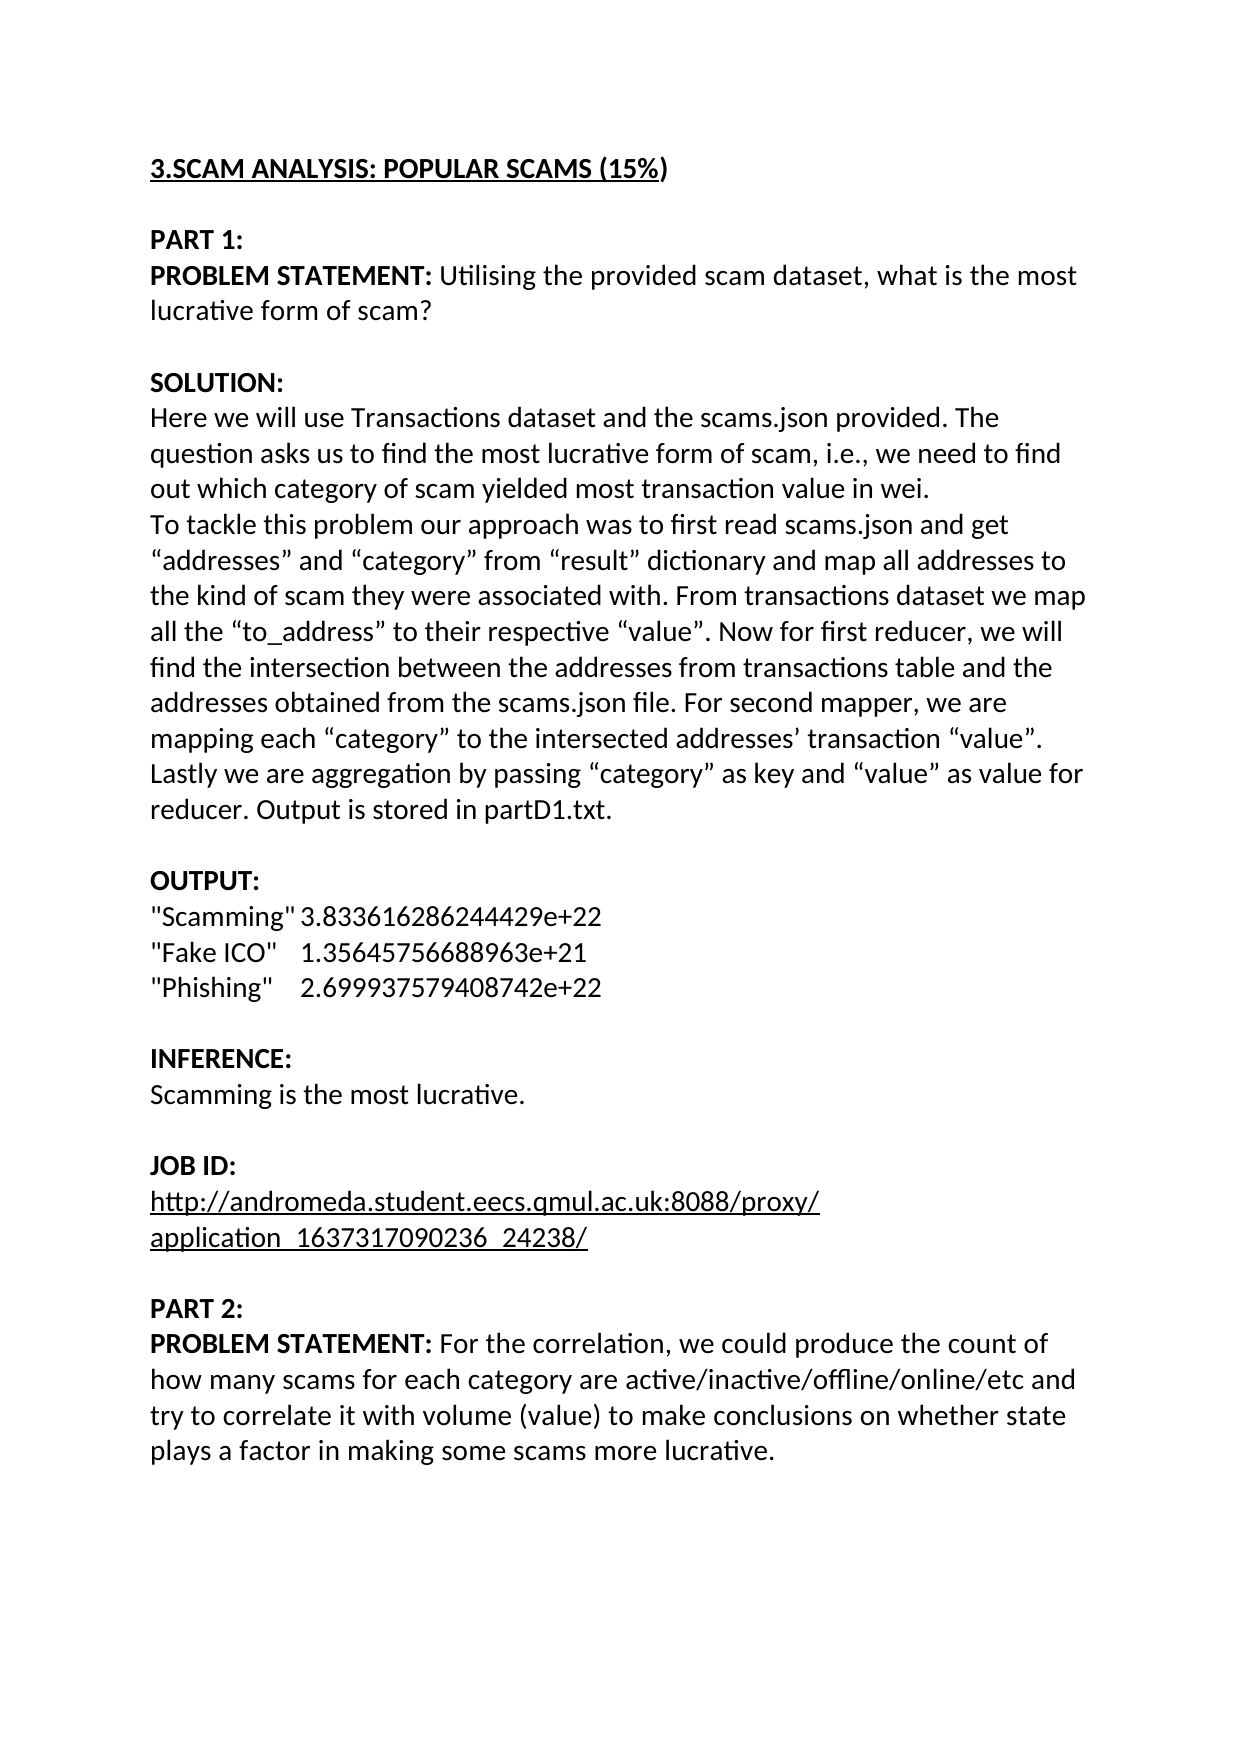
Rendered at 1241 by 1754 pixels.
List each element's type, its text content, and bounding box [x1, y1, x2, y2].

text Scamming is the most lucrative. [150, 1076, 1090, 1112]
text "Phishing" 2.699937579408742e+22 [150, 969, 1090, 1005]
text PART 2: [150, 1290, 1090, 1326]
text Lastly we are aggregation by passing “category” as key and “value” as value for reducer. Output is stored in partD1.txt. [150, 756, 1090, 827]
text JOB ID: [150, 1147, 1090, 1183]
text 3.SCAM ANALYSIS: POPULAR SCAMS (15%) [150, 150, 1090, 186]
text To tackle this problem our approach was to first read scams.json and get “addresses” and “category” from “result” dictionary and map all addresses to the kind of scam they were associated with. From transactions dataset we map all the “to_address” to their respective “value”. Now for first reducer, we will find the intersection between the addresses from transactions table and the addresses obtained from the scams.json file. For second mapper, we are mapping each “category” to the intersected addresses’ transaction “value”. [150, 506, 1090, 756]
text PROBLEM STATEMENT: Utilising the provided scam dataset, what is the most lucrative form of scam? [150, 257, 1090, 328]
text PROBLEM STATEMENT: For the correlation, we could produce the count of how many scams for each category are active/inactive/offline/online/etc and try to correlate it with volume (value) to make conclusions on whether state plays a factor in making some scams more lucrative. [150, 1326, 1090, 1468]
text OUTPUT: [150, 862, 1090, 898]
text "Fake ICO" 1.35645756688963e+21 [150, 934, 1090, 969]
text INFERENCE: [150, 1041, 1090, 1076]
text http://andromeda.student.eecs.qmul.ac.uk:8088/proxy/application_1637317090236_24238/ [150, 1183, 1090, 1254]
text Here we will use Transactions dataset and the scams.json provided. The question asks us to find the most lucrative form of scam, i.e., we need to find out which category of scam yielded most transaction value in wei. [150, 399, 1090, 506]
text PART 1: [150, 221, 1090, 257]
text "Scamming" 3.833616286244429e+22 [150, 898, 1090, 934]
text SOLUTION: [150, 364, 1090, 399]
